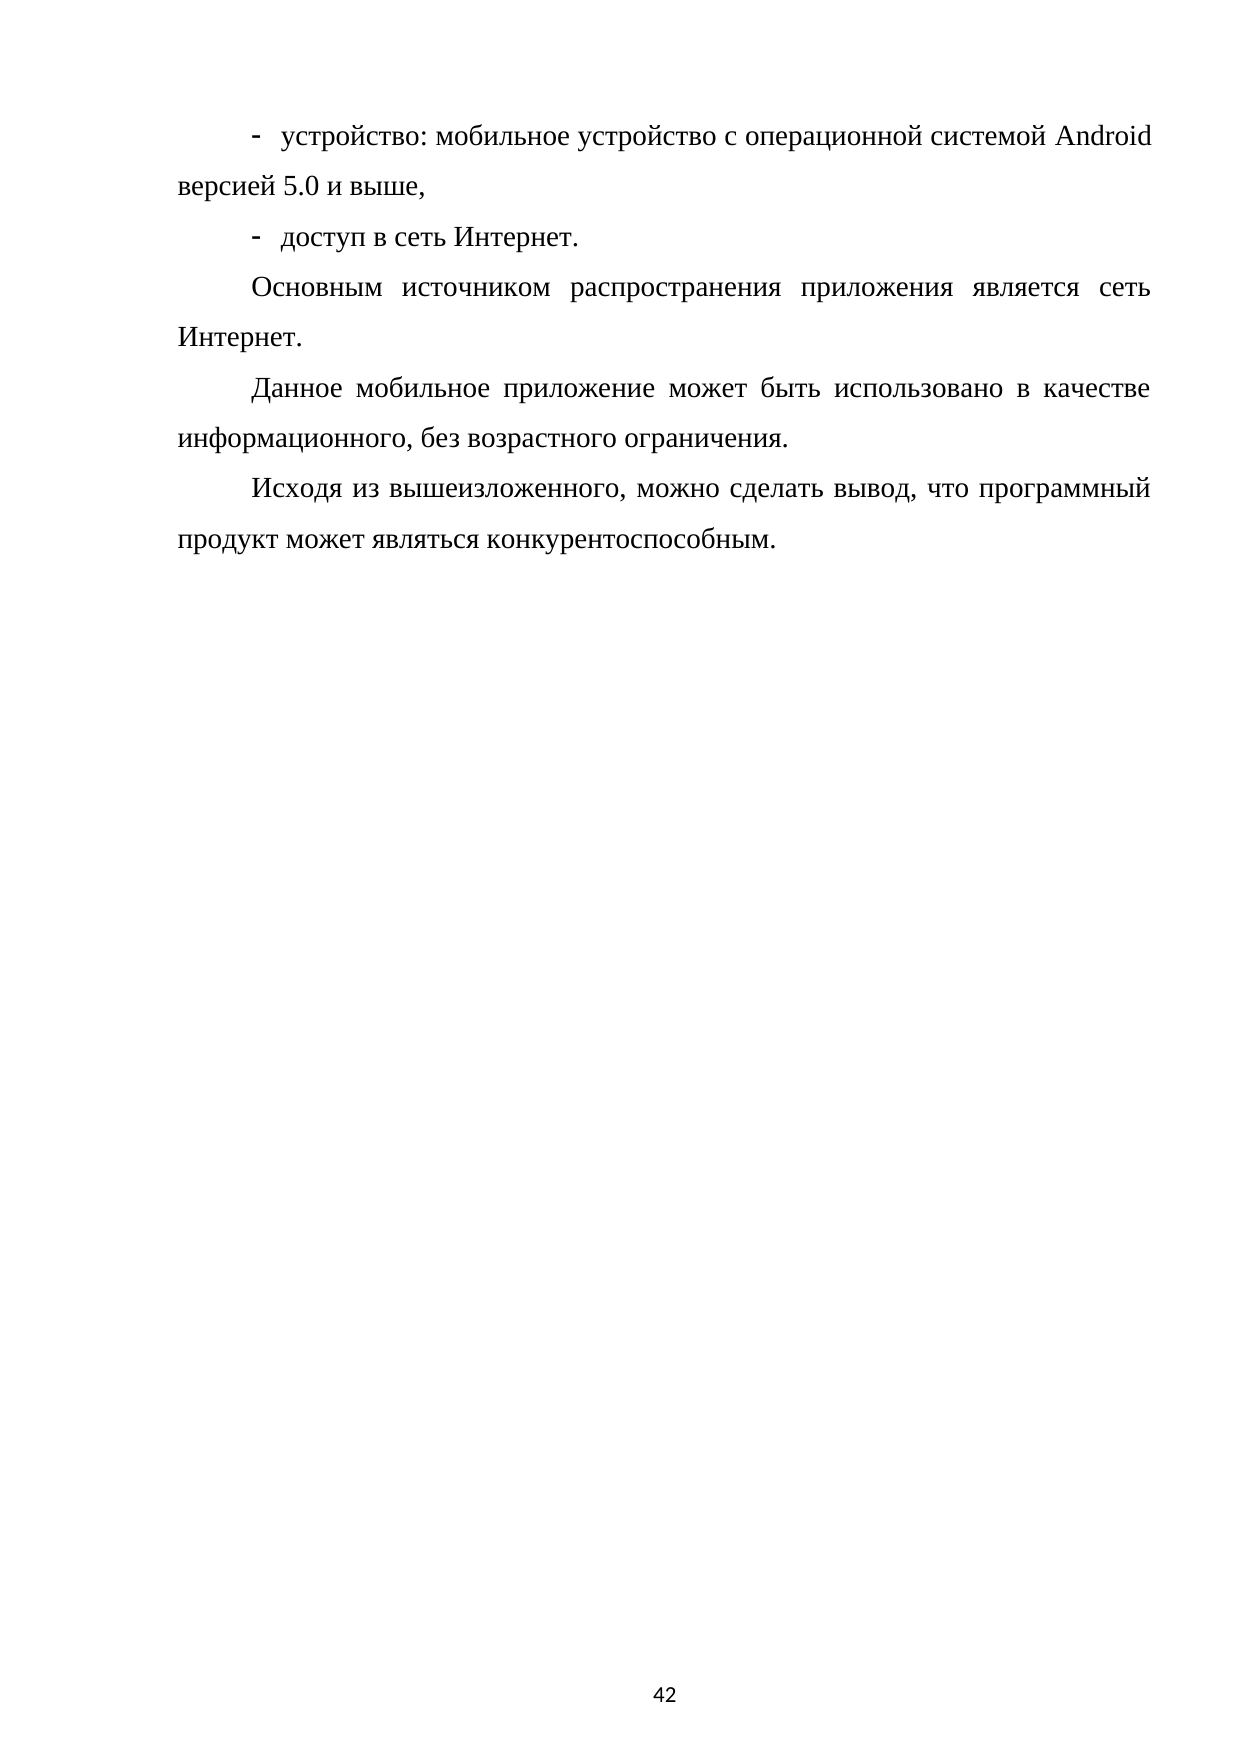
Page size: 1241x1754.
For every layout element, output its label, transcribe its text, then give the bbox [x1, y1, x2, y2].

text Исходя из вышеизложенного, можно сделать вывод, что программный продукт может являться конкурентоспособным. [177, 471, 1152, 554]
text Данное мобильное приложение может быть использовано в качестве информационного, без возрастного ограничения. [177, 370, 1152, 454]
text Основным источником распространения приложения является сеть Интернет. [177, 269, 1152, 353]
list доступ в сеть Интернет. [177, 219, 1152, 252]
list устройство: мобильное устройство с операционной системой Android версией 5.0 и выше, [177, 118, 1152, 202]
